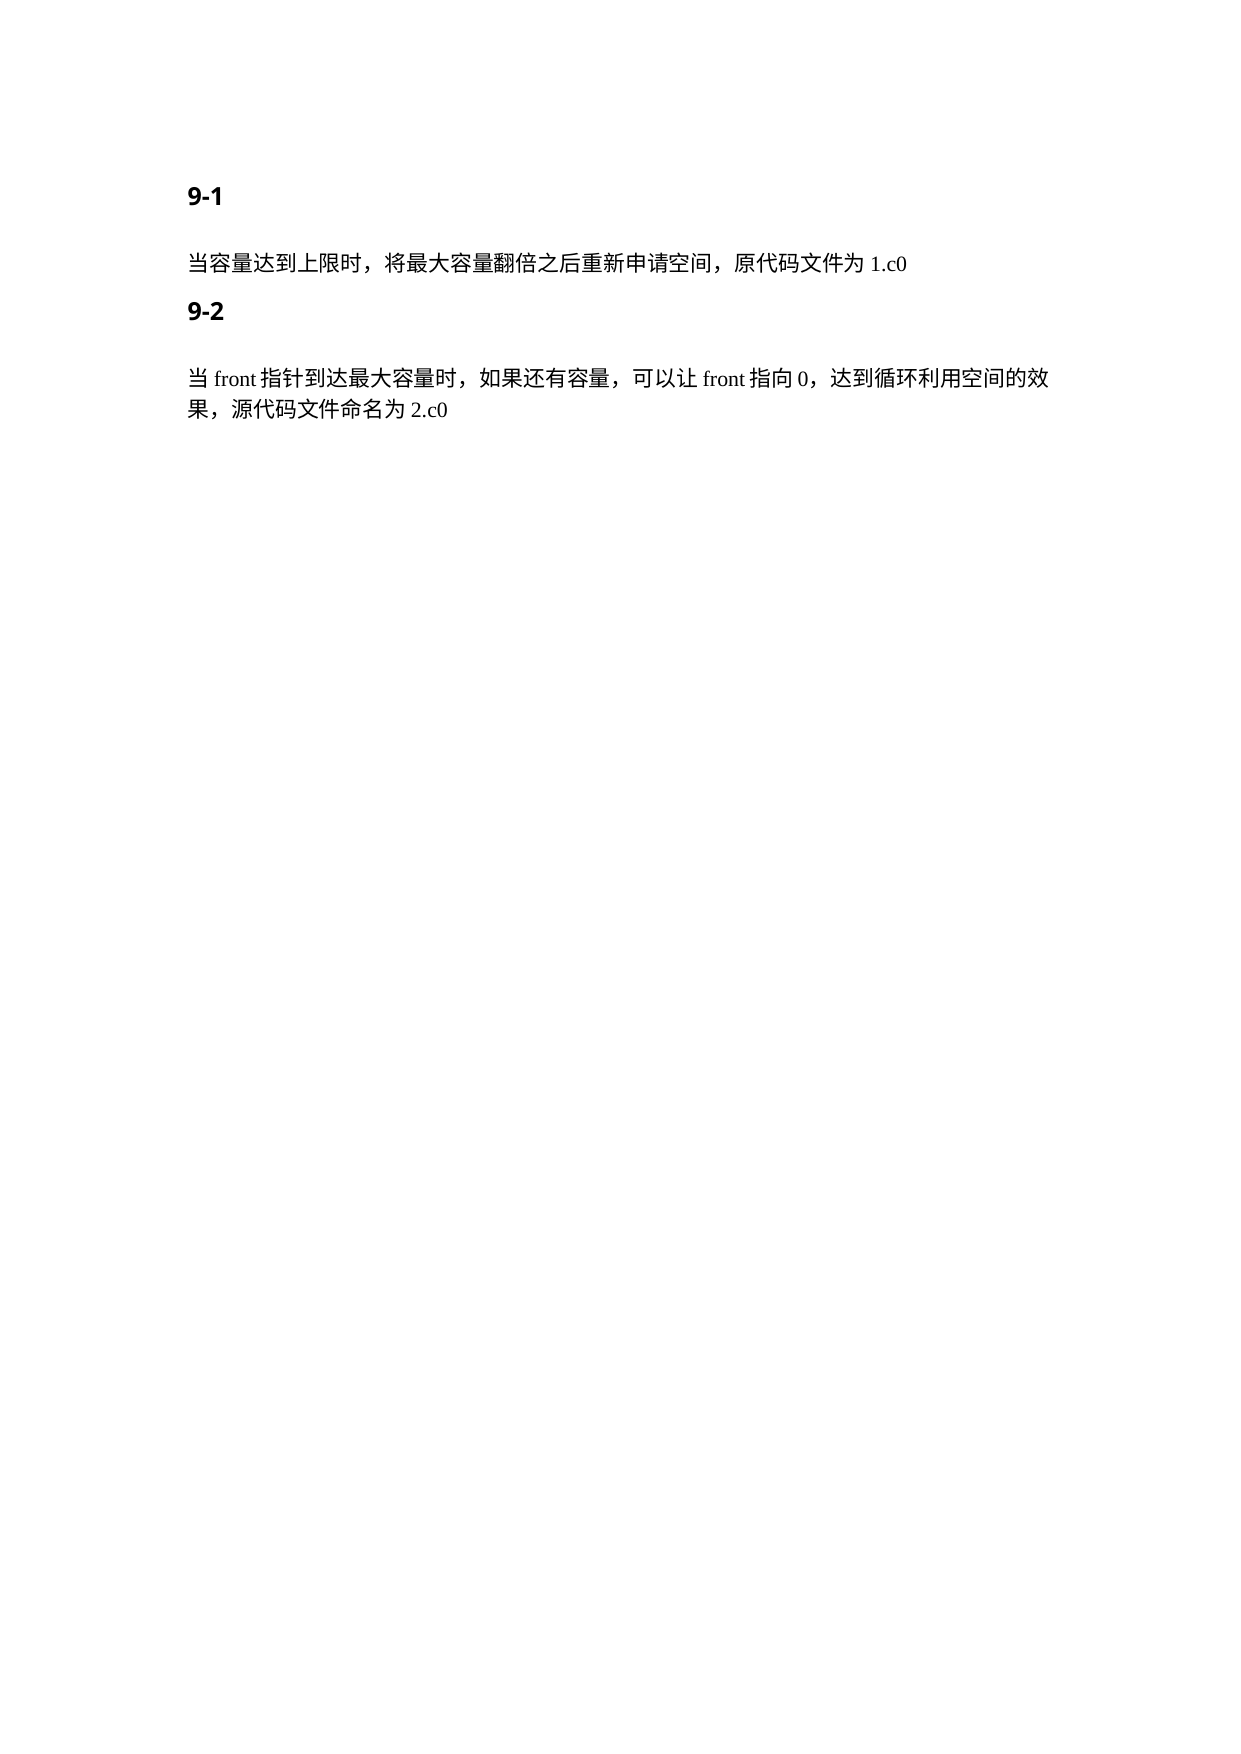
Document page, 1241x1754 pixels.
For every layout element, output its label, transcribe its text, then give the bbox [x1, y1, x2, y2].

text 当容量达到上限时，将最大容量翻倍之后重新申请空间，原代码文件为1.c0 [187, 246, 1053, 277]
text 9-1 [187, 178, 1053, 212]
text 当front指针到达最大容量时，如果还有容量，可以让front指向0，达到循环利用空间的效果，源代码文件命名为2.c0 [187, 361, 1053, 424]
text 9-2 [187, 293, 1053, 327]
